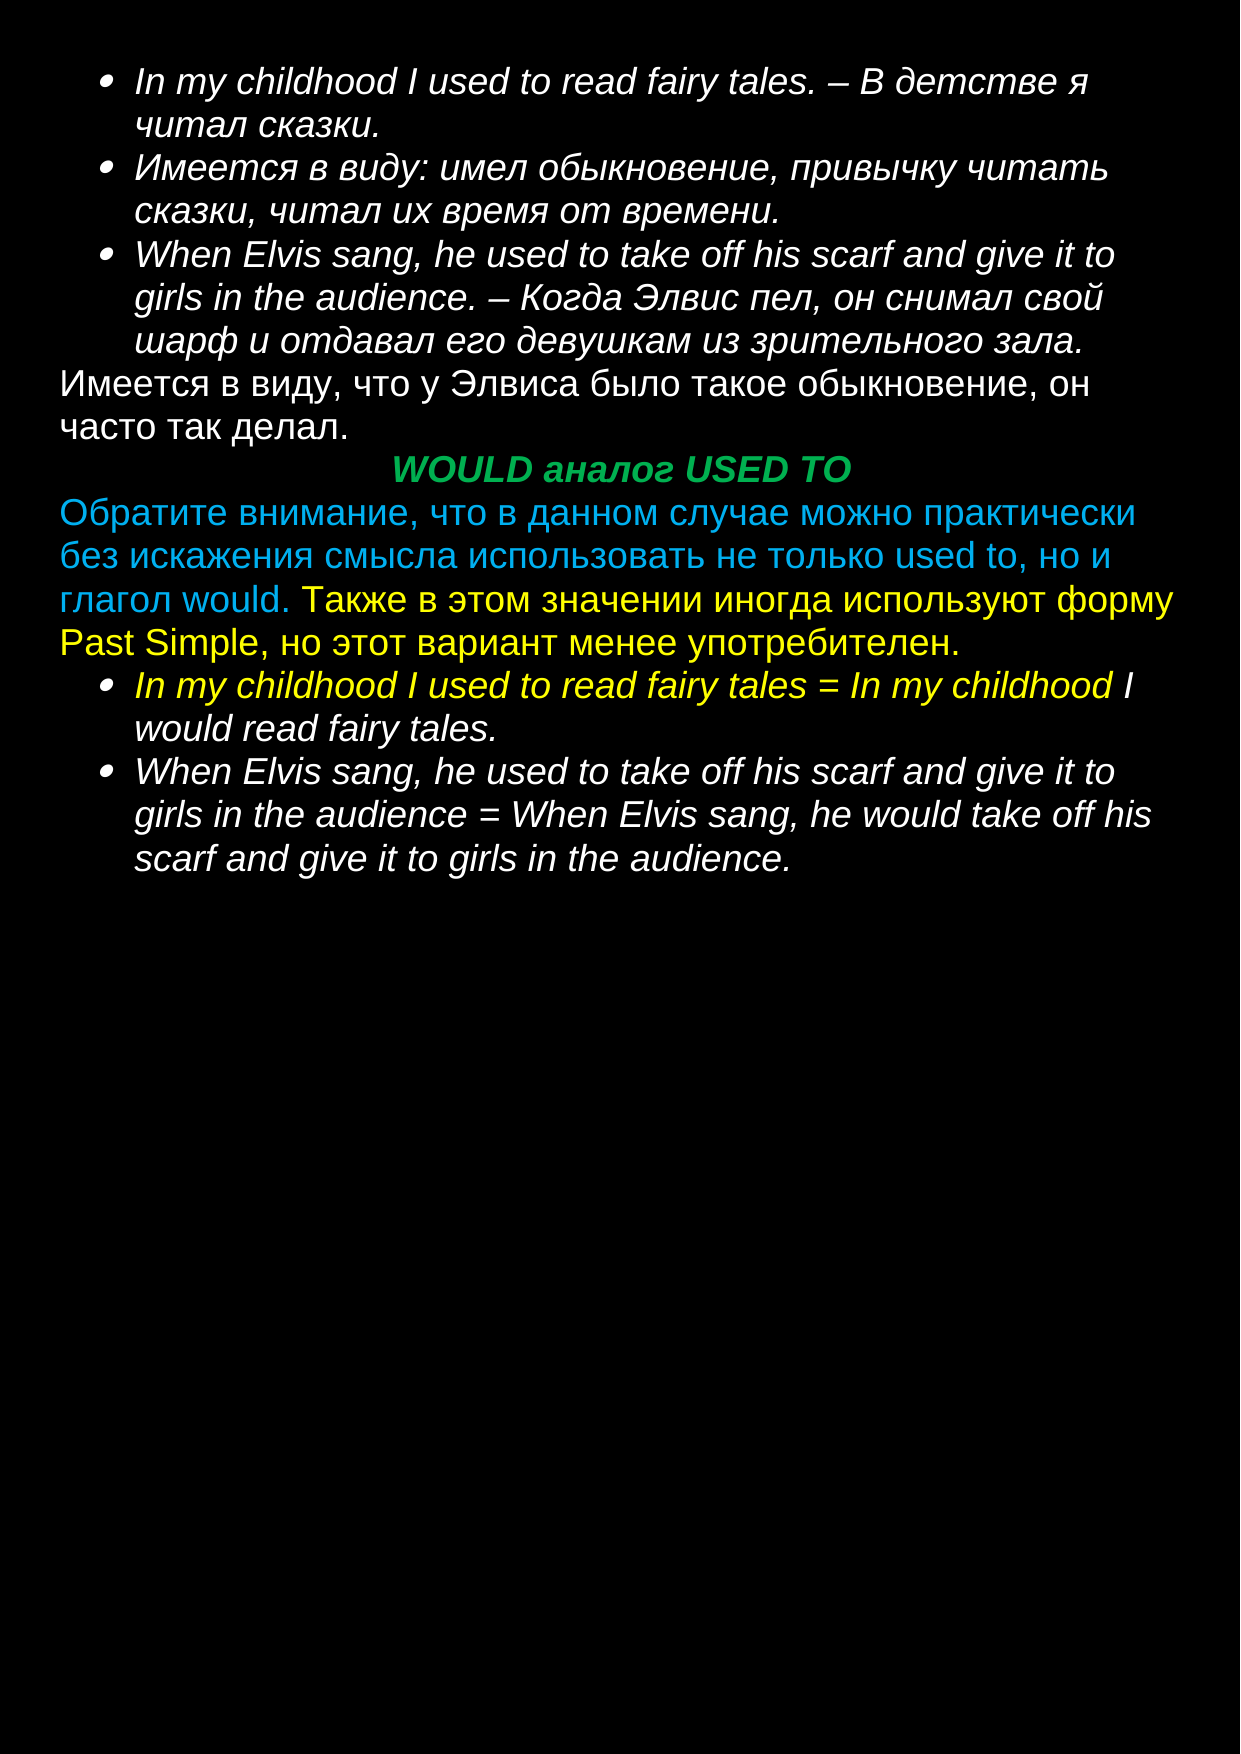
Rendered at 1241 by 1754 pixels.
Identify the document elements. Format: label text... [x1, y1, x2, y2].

text Имеется в виду, что у Элвиса было такое обыкновение, он часто так делал. [59, 361, 1187, 447]
list In my childhood I used to read fairy tales = In my childhood I would read fairy tales. [97, 663, 1187, 749]
text WOULD аналог USED TO [59, 447, 1187, 491]
list When Elvis sang, he used to take off his scarf and give it to girls in the audience = When Elvis sang, he would take off his scarf and give it to girls in the audience. [97, 749, 1187, 879]
list When Elvis sang, he used to take off his scarf and give it to girls in the audience. – Когда Элвис пел, он снимал свой шарф и отдавал его девушкам из зрительного зала. [97, 232, 1187, 361]
list Имеется в виду: имел обыкновение, привычку читать сказки, читал их время от времени. [97, 145, 1187, 232]
text Обратите внимание, что в данном случае можно практически без искажения смысла использовать не только used to, но и глагол would. Также в этом значении иногда используют форму Past Simple, но этот вариант менее употребителен. [59, 491, 1187, 663]
list In my childhood I used to read fairy tales. – В детстве я читал сказки. [97, 59, 1187, 145]
